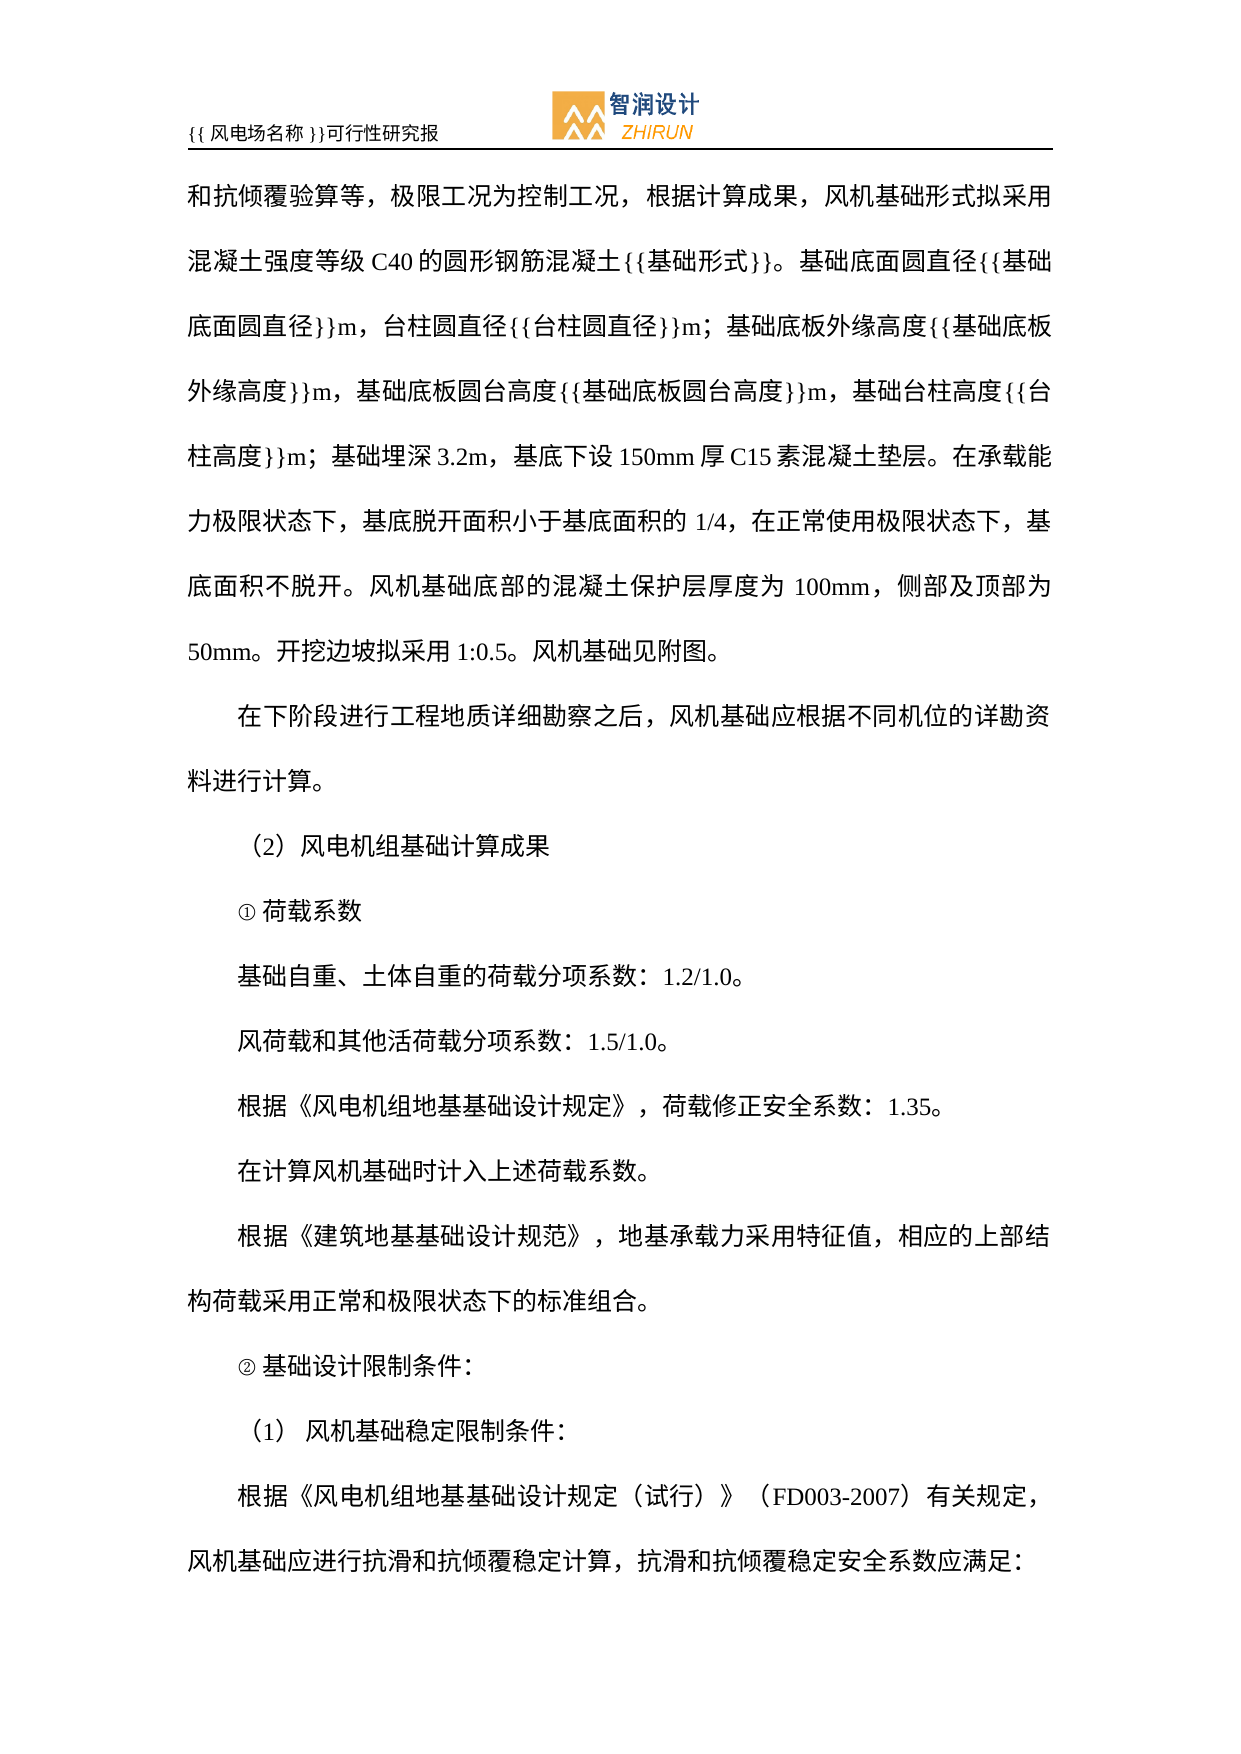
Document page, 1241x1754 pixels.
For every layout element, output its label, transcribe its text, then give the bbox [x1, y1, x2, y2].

text ① 荷载系数 [187, 877, 1053, 942]
text （1） 风机基础稳定限制条件： [187, 1397, 1053, 1462]
text 在计算风机基础时计入上述荷载系数。 [187, 1137, 1053, 1202]
text 根据《风电机组地基基础设计规定（试行）》（FD003-2007）有关规定，风机基础应进行抗滑和抗倾覆稳定计算，抗滑和抗倾覆稳定安全系数应满足： [187, 1462, 1053, 1592]
text 在下阶段进行工程地质详细勘察之后，风机基础应根据不同机位的详勘资料进行计算。 [187, 682, 1053, 812]
text ② 基础设计限制条件： [187, 1332, 1053, 1397]
text 风荷载和其他活荷载分项系数：1.5/1.0。 [187, 1007, 1053, 1072]
text （2）风电机组基础计算成果 [187, 812, 1053, 877]
text 基础自重、土体自重的荷载分项系数：1.2/1.0。 [187, 942, 1053, 1007]
text 根据《建筑地基基础设计规范》，地基承载力采用特征值，相应的上部结构荷载采用正常和极限状态下的标准组合。 [187, 1202, 1053, 1332]
text 根据《风电机组地基基础设计规定》，荷载修正安全系数：1.35。 [187, 1072, 1053, 1137]
picture [552, 88, 700, 141]
